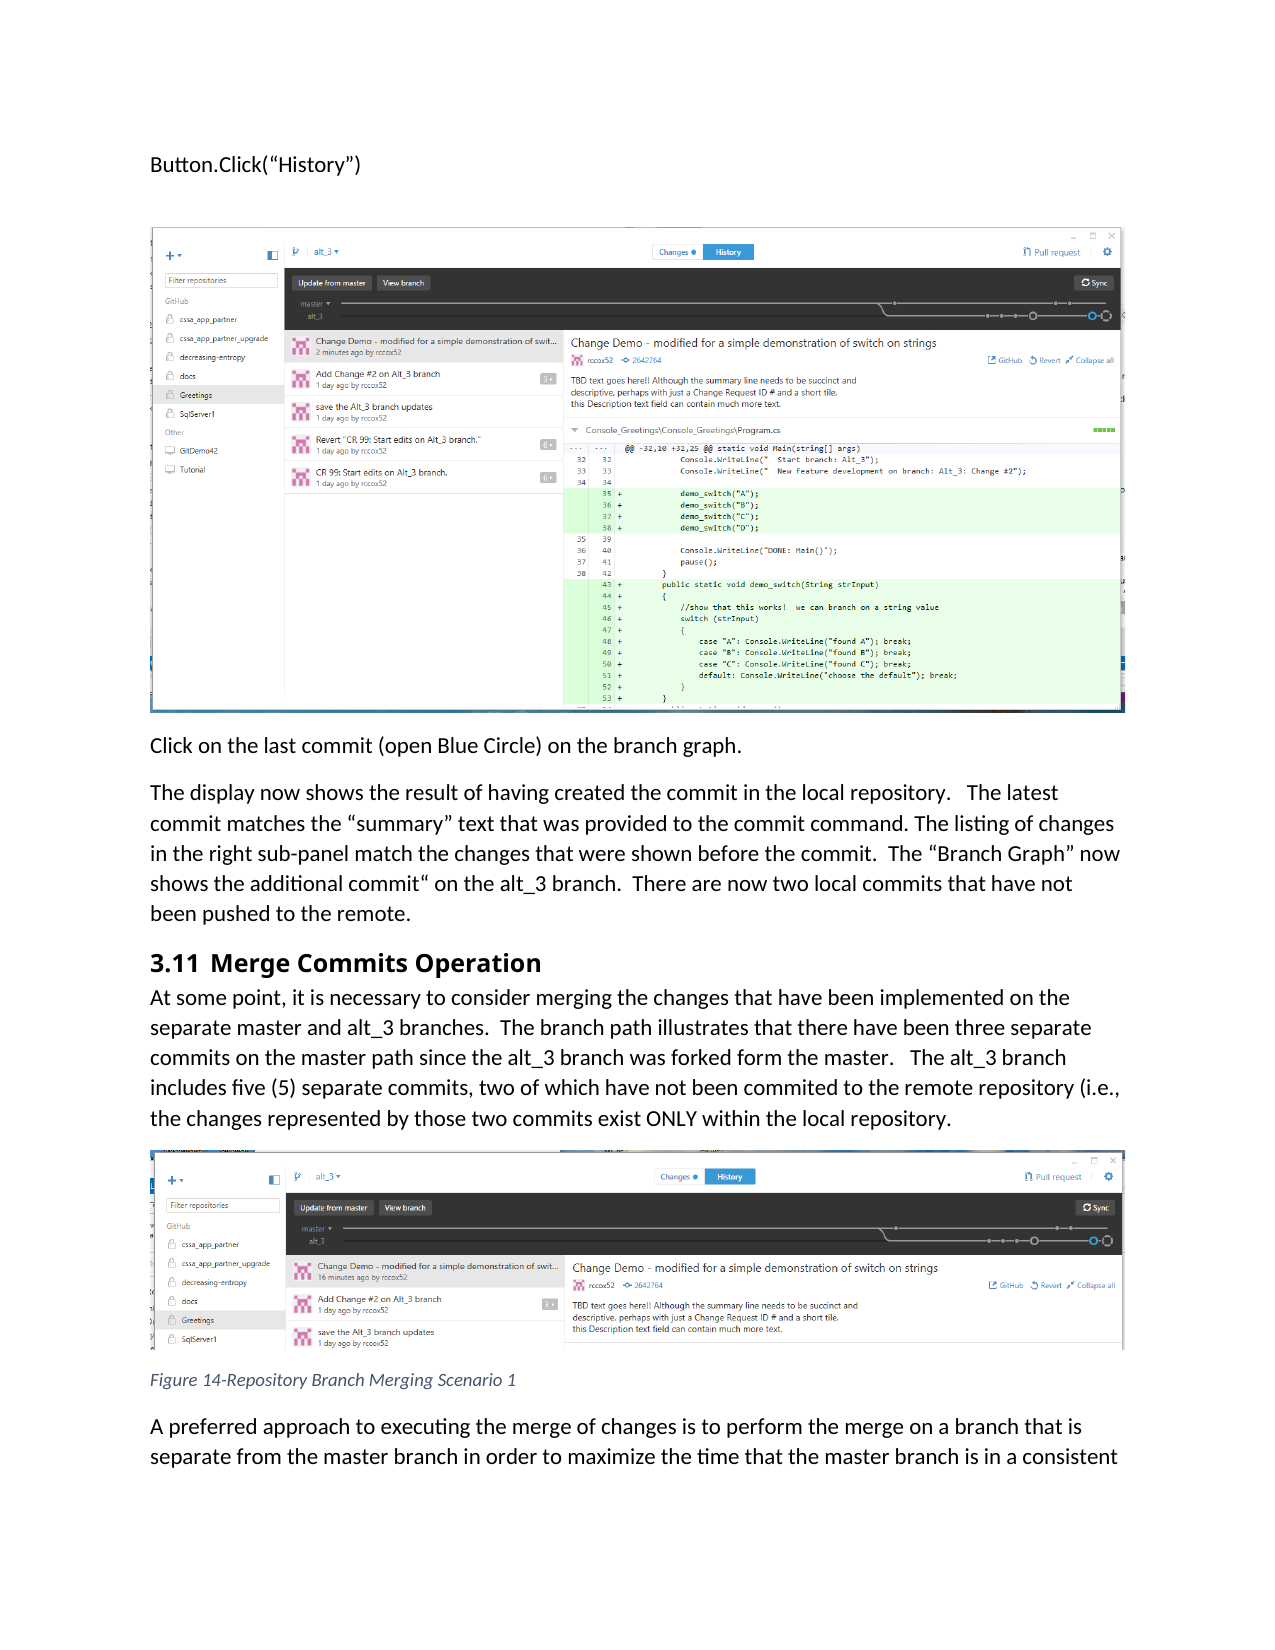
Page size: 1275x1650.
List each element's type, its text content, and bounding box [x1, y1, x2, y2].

text The display now shows the result of having created the commit in the local repository. The latest commit matches the “summary” text that was provided to the commit command. The listing of changes in the right sub-panel match the changes that were shown before the commit. The “Branch Graph” now shows the additional commit“ on the alt_3 branch. There are now two local commits that have not been pushed to the remote. [150, 778, 1125, 927]
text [150, 1412, 1125, 1470]
picture [150, 1150, 1125, 1350]
text Button.Click(“History”) [150, 150, 1125, 178]
text Click on the last commit (open Blue Circle) on the branch graph. [150, 732, 1125, 759]
text Figure 14-Repository Branch Merging Scenario 1 [150, 1368, 1125, 1391]
subtitle Merge Commits Operation [150, 946, 1125, 980]
text At some point, it is necessary to consider merging the changes that have been implemented on the separate master and alt_3 branches. The branch path illustrates that there have been three separate commits on the master path since the alt_3 branch was forked form the master. The alt_3 branch includes five (5) separate commits, two of which have not been commited to the remote repository (i.e., the changes represented by those two commits exist ONLY within the local repository. [150, 983, 1125, 1132]
picture [150, 227, 1125, 713]
